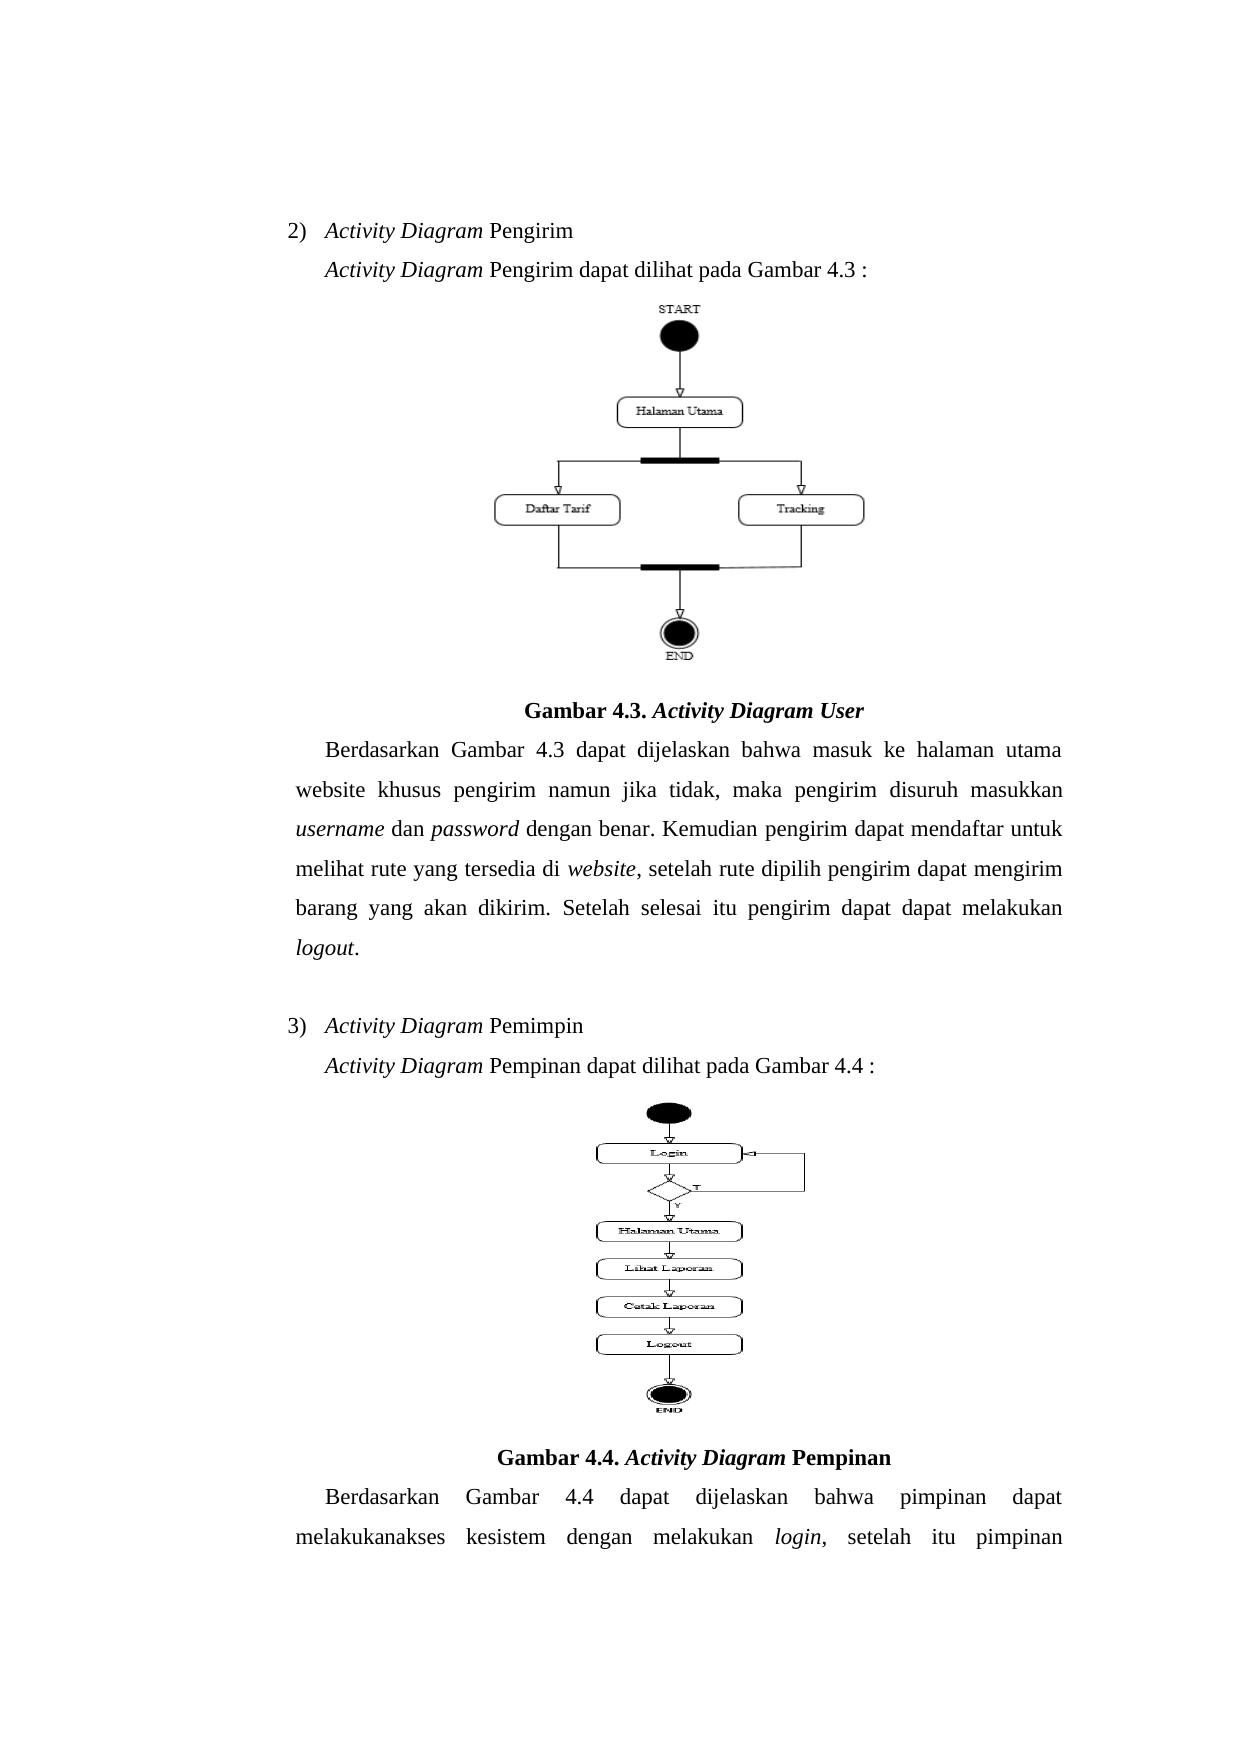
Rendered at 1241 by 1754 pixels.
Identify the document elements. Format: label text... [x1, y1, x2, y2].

picture [555, 1091, 833, 1430]
list Activity Diagram Pemimpin [287, 1013, 1063, 1039]
list Berdasarkan Gambar 4.3 dapat dijelaskan bahwa masuk ke halaman utama website khusus pengirim namun jika tidak, maka pengirim disuruh masukkan username dan password dengan benar. Kemudian pengirim dapat mendaftar untuk melihat rute yang tersedia di website, setelah rute dipilih pengirim dapat mengirim barang yang akan dikirim. Setelah selesai itu pengirim dapat dapat melakukan logout. [295, 736, 1063, 960]
picture [472, 295, 886, 683]
list Activity Diagram Pengirim dapat dilihat pada Gambar 4.3 : [325, 256, 1063, 282]
list Activity Diagram Pengirim [287, 217, 1063, 243]
text Gambar 4.3. Activity Diagram User [325, 697, 1063, 723]
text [295, 1483, 1063, 1549]
list Gambar 4.4. Activity Diagram Pempinan [325, 1444, 1063, 1470]
list Activity Diagram Pempinan dapat dilihat pada Gambar 4.4 : [325, 1052, 1063, 1078]
